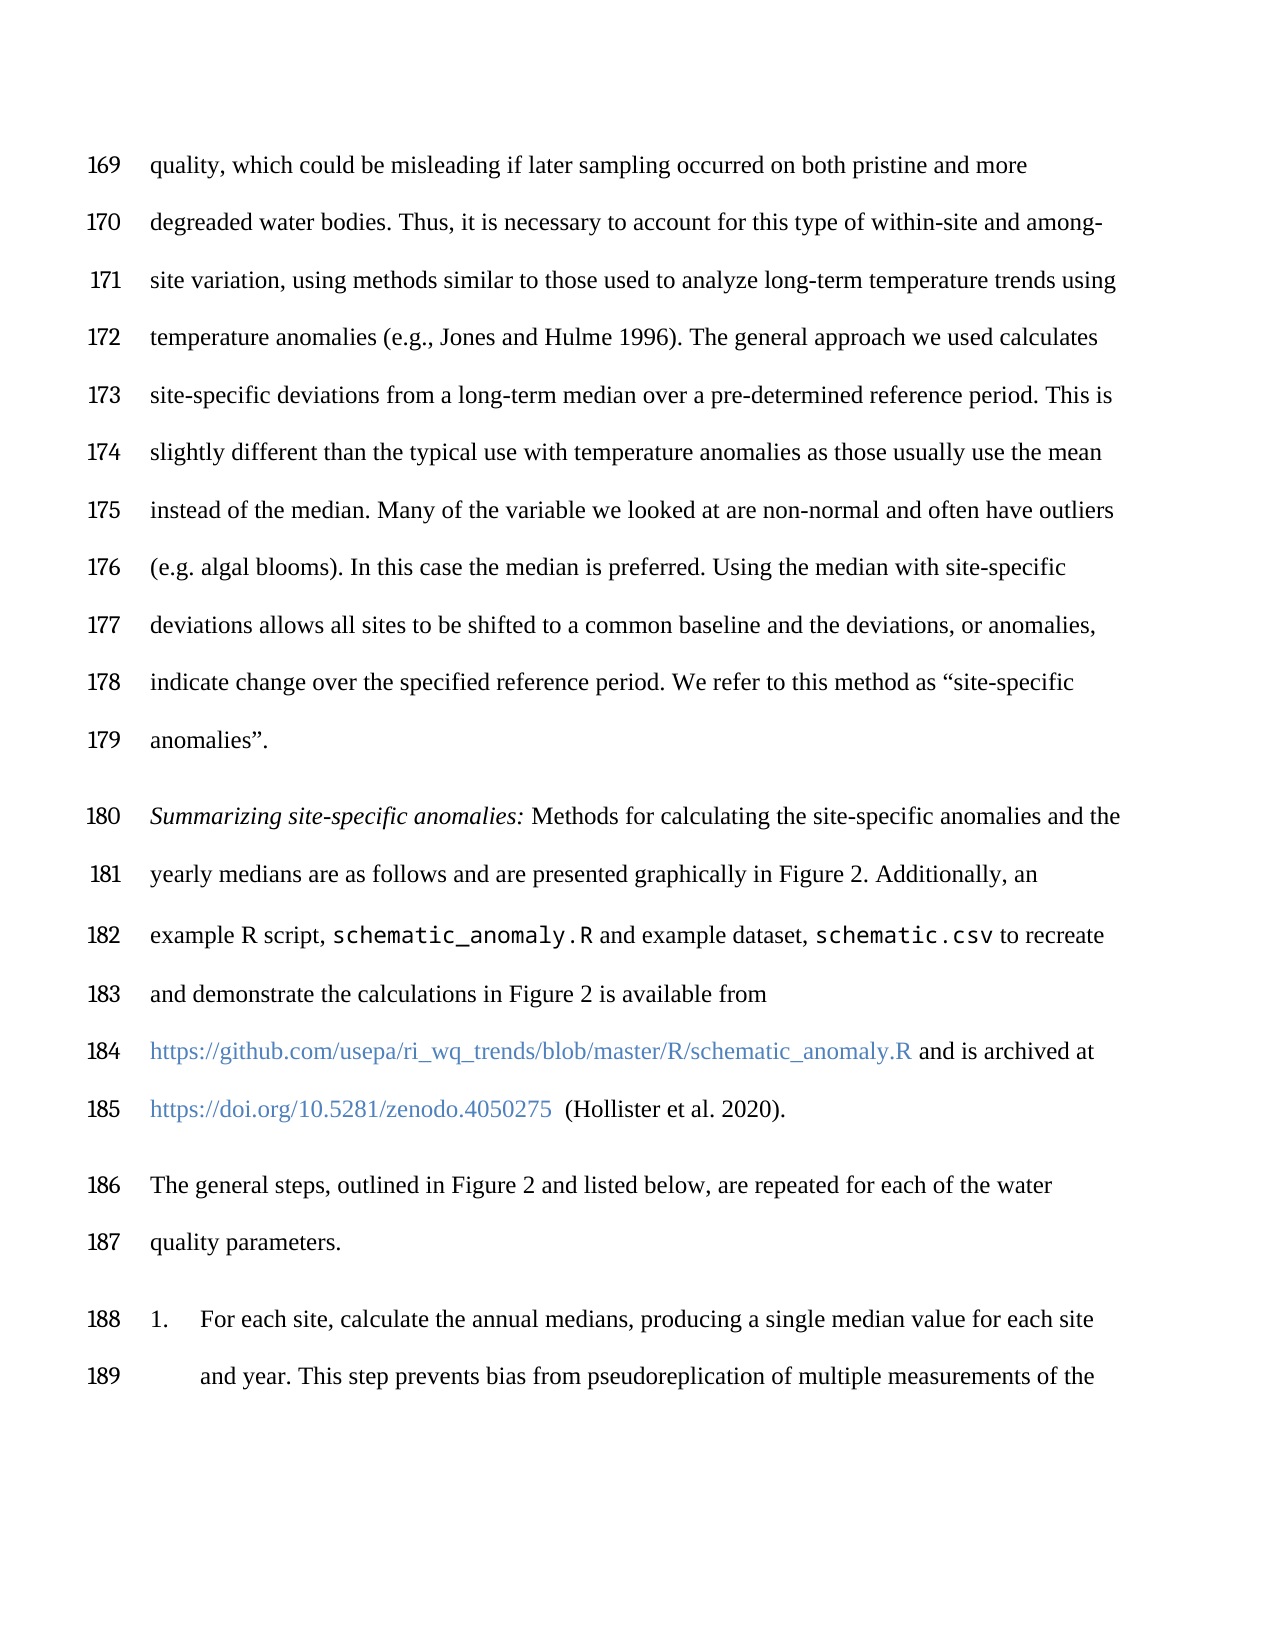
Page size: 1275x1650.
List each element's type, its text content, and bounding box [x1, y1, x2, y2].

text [150, 150, 1125, 754]
text The general steps, outlined in Figure 2 and listed below, are repeated for each of the water quality parameters. [150, 1170, 1125, 1256]
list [150, 1304, 1125, 1390]
text Summarizing site-specific anomalies: Methods for calculating the site-specific anomalies and the yearly medians are as follows and are presented graphically in Figure 2. Additionally, an example R script, schematic_anomaly.R and example dataset, schematic.csv to recreate and demonstrate the calculations in Figure 2 is available from https://github.com/usepa/ri_wq_trends/blob/master/R/schematic_anomaly.R and is archived at https://doi.org/10.5281/zenodo.4050275 (Hollister et al. 2020). [150, 801, 1125, 1122]
